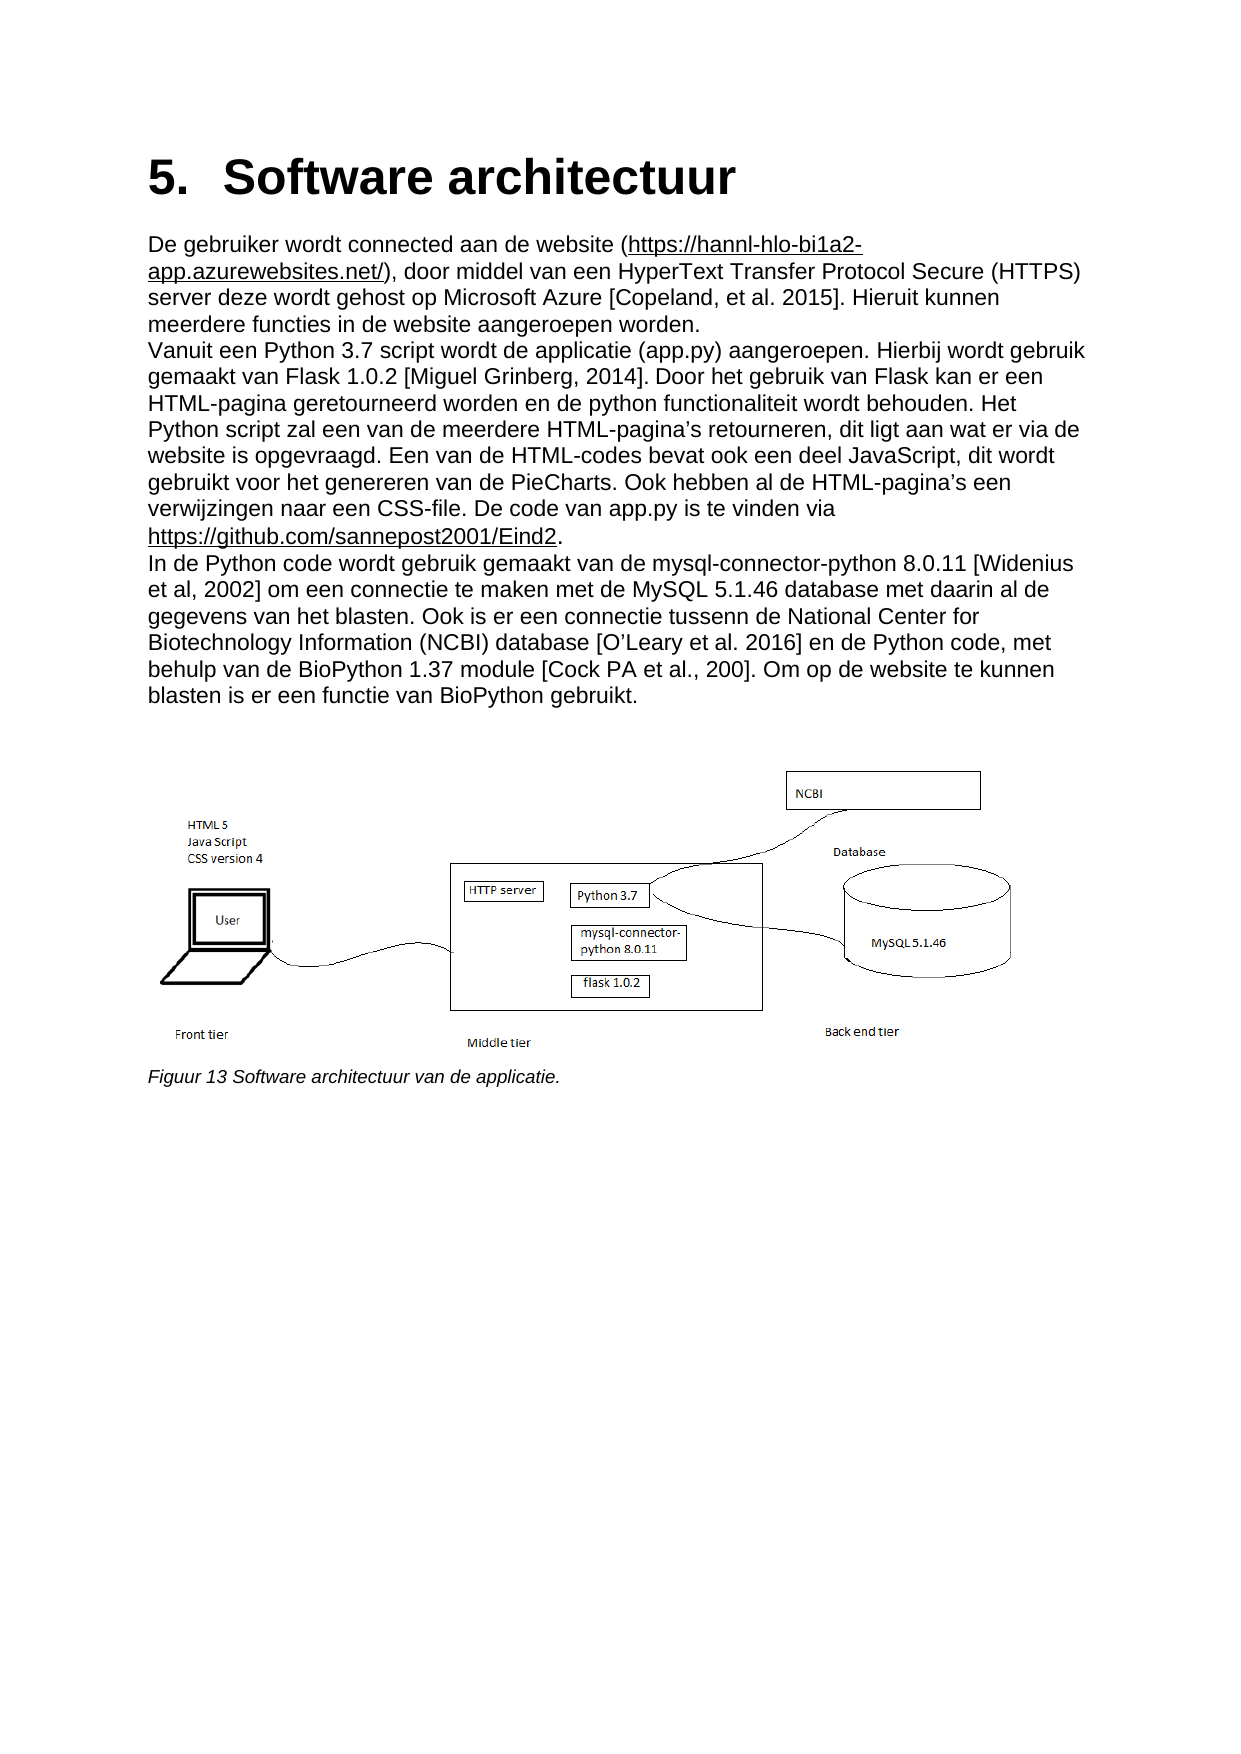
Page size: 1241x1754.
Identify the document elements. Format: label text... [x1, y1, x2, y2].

text De gebruiker wordt connected aan de website (https://hannl-hlo-bi1a2-app.azurewebsites.net/), door middel van een HyperText Transfer Protocol Secure (HTTPS) server deze wordt gehost op Microsoft Azure [Copeland, et al. 2015]. Hieruit kunnen meerdere functies in de website aangeroepen worden. [148, 231, 1093, 337]
text In de Python code wordt gebruik gemaakt van de mysql-connector-python 8.0.11 [Widenius et al, 2002] om een connectie te maken met de MySQL 5.1.46 database met daarin al de gegevens van het blasten. Ook is er een connectie tussenn de National Center for Biotechnology Information (NCBI) database [O’Leary et al. 2016] en de Python code, met behulp van de BioPython 1.37 module [Cock PA et al., 200]. Om op de website te kunnen blasten is er een functie van BioPython gebruikt. [148, 550, 1093, 708]
text Vanuit een Python 3.7 script wordt de applicatie (app.py) aangeroepen. Hierbij wordt gebruik gemaakt van Flask 1.0.2 [Miguel Grinberg, 2014]. Door het gebruik van Flask kan er een HTML-pagina geretourneerd worden en de python functionaliteit wordt behouden. Het Python script zal een van de meerdere HTML-pagina’s retourneren, dit ligt aan wat er via de website is opgevraagd. Een van de HTML-codes bevat ook een deel JavaScript, dit wordt gebruikt voor het genereren van de PieCharts. Ook hebben al de HTML-pagina’s een verwijzingen naar een CSS-file. De code van app.py is te vinden via https://github.com/sannepost2001/Eind2. [148, 337, 1093, 550]
subtitle Software architectuur [148, 148, 1093, 205]
text Figuur 13 Software architectuur van de applicatie. [148, 1066, 1093, 1087]
picture [147, 764, 1023, 1066]
